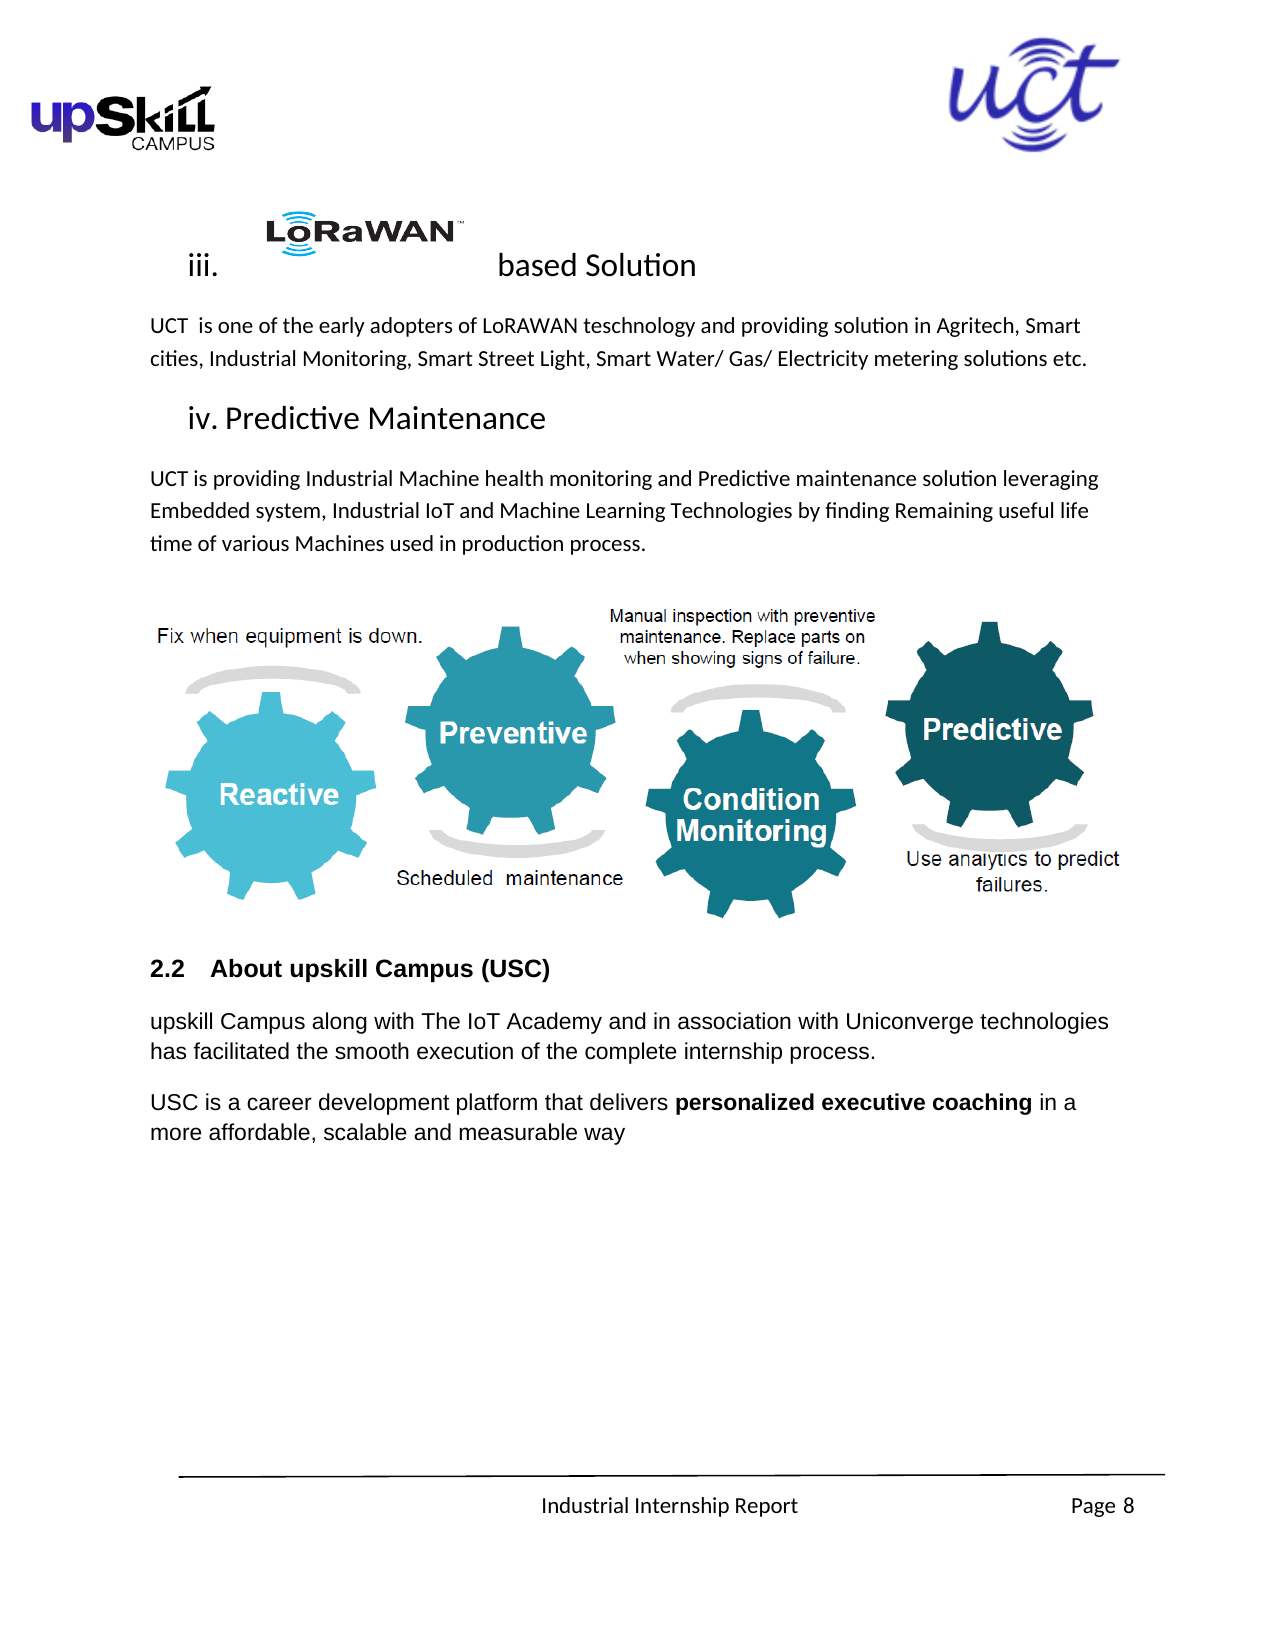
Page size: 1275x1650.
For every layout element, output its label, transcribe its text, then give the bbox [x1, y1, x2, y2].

subtitle About upskill Campus (USC) [150, 958, 1134, 983]
picture [150, 581, 1135, 929]
list Predictive Maintenance [187, 397, 1134, 437]
text USC is a career development platform that delivers personalized executive coaching in a more affordable, scalable and measurable way [150, 1089, 1134, 1146]
picture [0, 73, 246, 154]
picture [946, 28, 1125, 154]
picture [225, 181, 492, 277]
text UCT is one of the early adopters of LoRAWAN teschnology and providing solution in Agritech, Smart cities, Industrial Monitoring, Smart Street Light, Smart Water/ Gas/ Electricity metering solutions etc. [150, 311, 1134, 372]
text upskill Campus along with The IoT Academy and in association with Uniconverge technologies has facilitated the smooth execution of the complete internship process. [150, 1008, 1134, 1064]
text UCT is providing Industrial Machine health monitoring and Predictive maintenance solution leveraging Embedded system, Industrial IoT and Machine Learning Technologies by finding Remaining useful life time of various Machines used in production process. [150, 464, 1134, 557]
